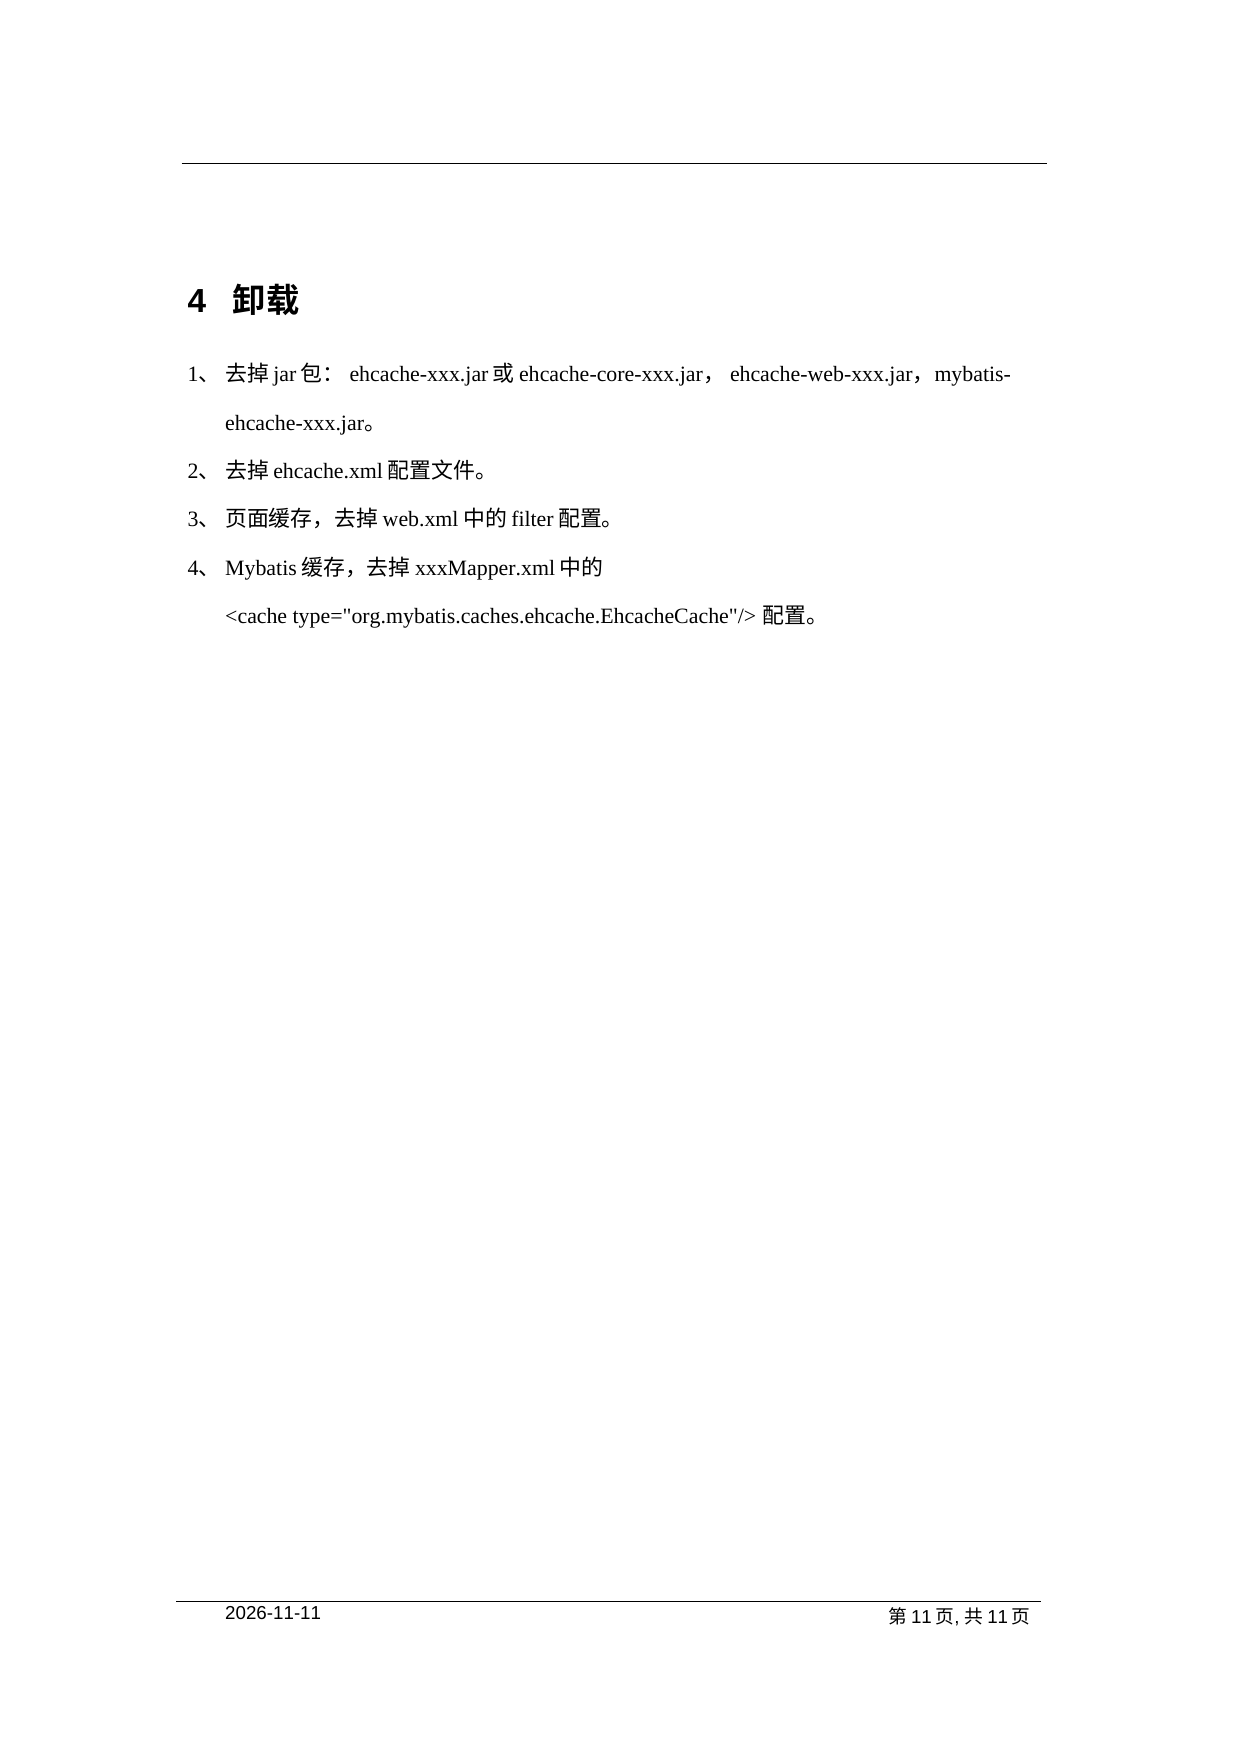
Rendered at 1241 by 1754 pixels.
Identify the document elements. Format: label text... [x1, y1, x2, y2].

list 去掉jar包： ehcache-xxx.jar或ehcache-core-xxx.jar， ehcache-web-xxx.jar，mybatis-ehcache-xxx.jar。 [187, 356, 1053, 437]
list <cache type="org.mybatis.caches.ehcache.EhcacheCache"/> 配置。 [225, 598, 1053, 630]
list 去掉ehcache.xml配置文件。 [187, 453, 1053, 485]
subtitle 卸载 [187, 266, 1053, 331]
list Mybatis缓存，去掉xxxMapper.xml中的 [187, 549, 1053, 582]
list 页面缓存，去掉web.xml中的filter配置。 [187, 501, 1053, 533]
